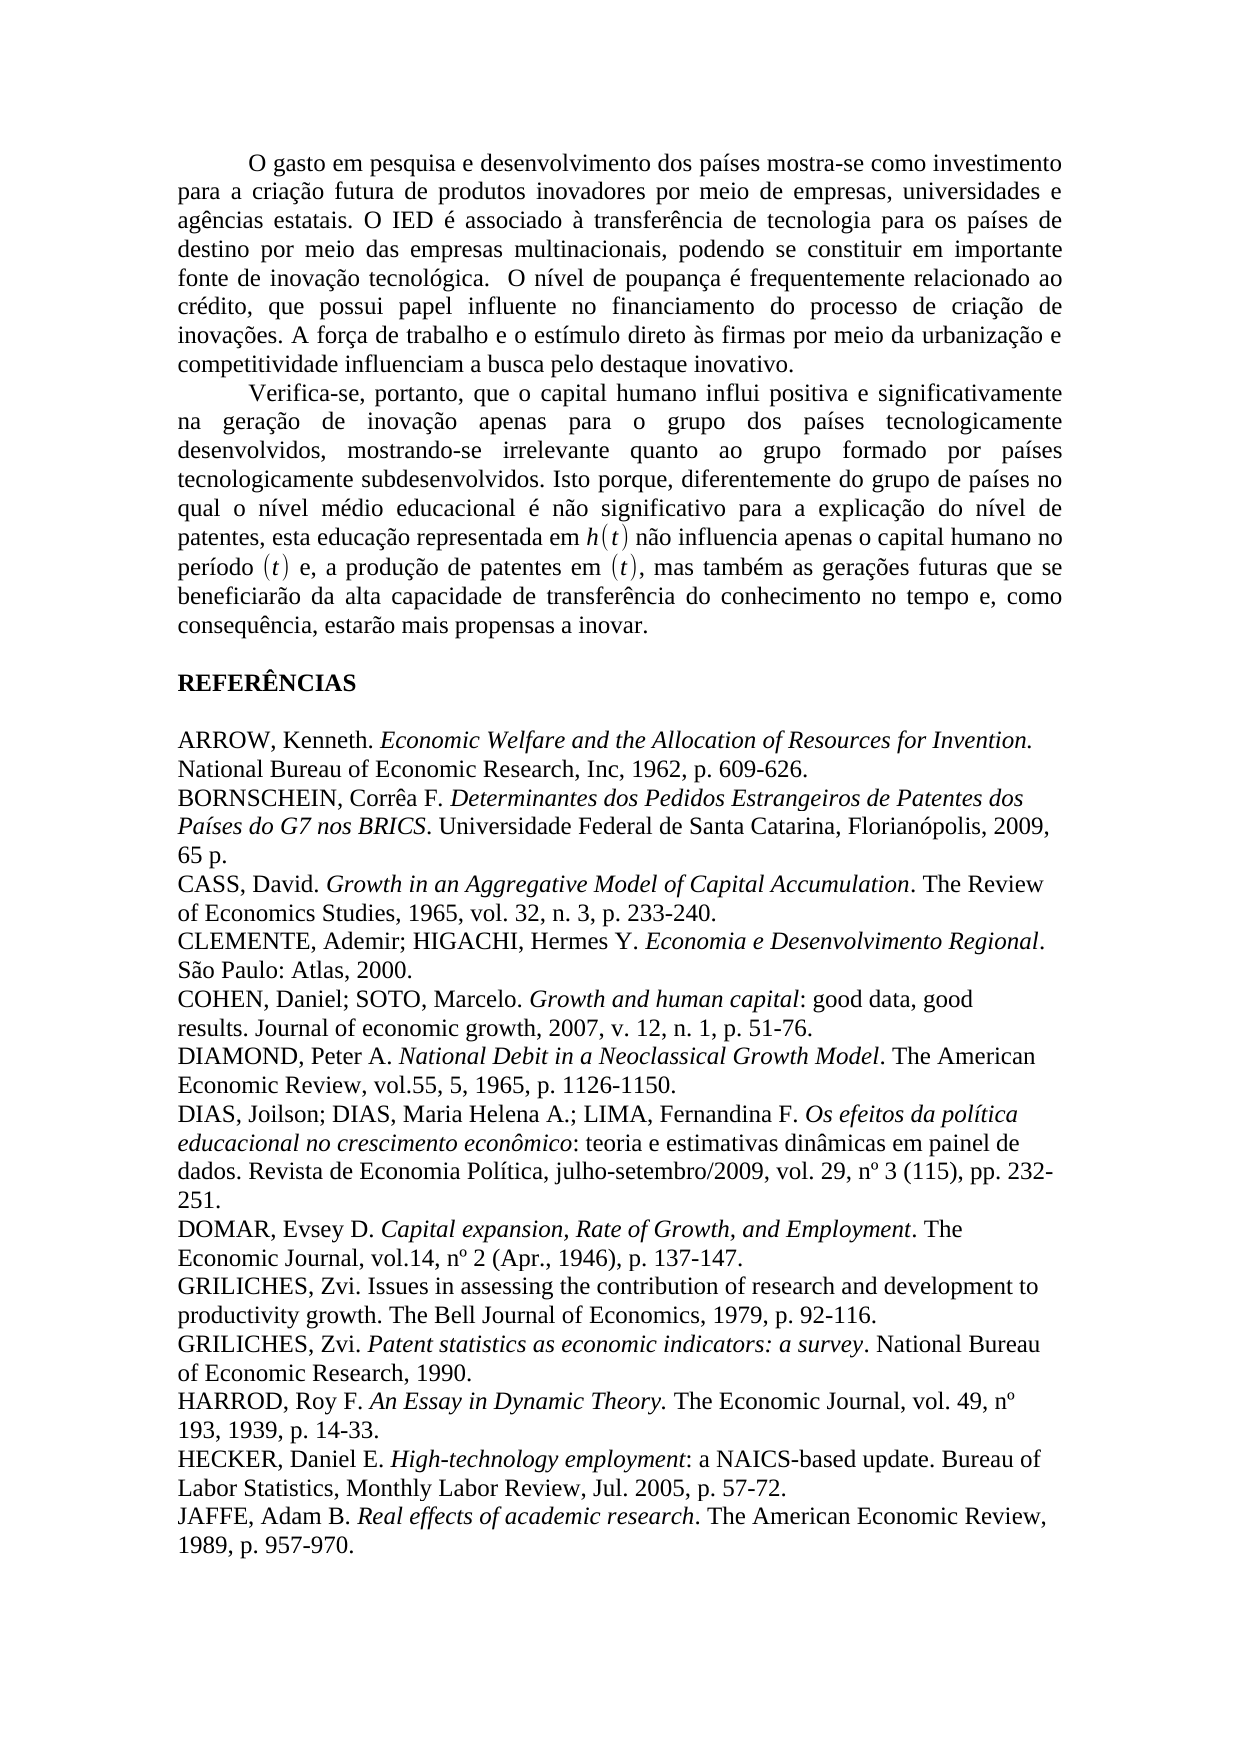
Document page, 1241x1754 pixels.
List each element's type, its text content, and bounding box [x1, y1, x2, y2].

text GRILICHES, Zvi. Issues in assessing the contribution of research and development to productivity growth. The Bell Journal of Economics, 1979, p. 92-116. [877, 1271, 1063, 1329]
text ARROW, Kenneth. Economic Welfare and the Allocation of Resources for Invention. National Bureau of Economic Research, Inc, 1962, p. 609-626. [177, 725, 1063, 783]
text DIAMOND, Peter A. National Debit in a Neoclassical Growth Model. The American Economic Review, vol.55, 5, 1965, p. 1126-1150. [177, 1041, 1063, 1099]
text DOMAR, Evsey D. Capital expansion, Rate of Growth, and Employment. The Economic Journal, vol.14, nº 2 (Apr., 1946), p. 137-147. [743, 1214, 1063, 1271]
text GRILICHES, Zvi. Patent statistics as economic indicators: a survey. National Bureau of Economic Research, 1990. [472, 1329, 1063, 1386]
text CLEMENTE, Ademir; HIGACHI, Hermes Y. Economia e Desenvolvimento Regional. São Paulo: Atlas, 2000. [177, 926, 1063, 984]
text CASS, David. Growth in an Aggregative Model of Capital Accumulation. The Review of Economics Studies, 1965, vol. 32, n. 3, p. 233-240. [177, 869, 1063, 926]
text O gasto em pesquisa e desenvolvimento dos países mostra-se como investimento para a criação futura de produtos inovadores por meio de empresas, universidades e agências estatais. O IED é associado à transferência de tecnologia para os países de destino por meio das empresas multinacionais, podendo se constituir em importante fonte de inovação tecnológica. O nível de poupança é frequentemente relacionado ao crédito, que possui papel influente no financiamento do processo de criação de inovações. A força de trabalho e o estímulo direto às firmas por meio da urbanização e competitividade influenciam a busca pelo destaque inovativo. [177, 148, 1063, 378]
text HARROD, Roy F. An Essay in Dynamic Theory. The Economic Journal, vol. 49, nº 193, 1939, p. 14-33. [177, 1386, 1063, 1444]
text DIAS, Joilson; DIAS, Maria Helena A.; LIMA, Fernandina F. Os efeitos da política educacional no crescimento econômico: teoria e estimativas dinâmicas em painel de dados. Revista de Economia Política, julho-setembro/2009, vol. 29, nº 3 (115), pp. 232-251. [177, 1099, 1063, 1214]
text BORNSCHEIN, Corrêa F. Determinantes dos Pedidos Estrangeiros de Patentes dos Países do G7 nos BRICS. Universidade Federal de Santa Catarina, Florianópolis, 2009, 65 p. [227, 783, 1063, 869]
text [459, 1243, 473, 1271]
text HECKER, Daniel E. High-technology employment: a NAICS-based update. Bureau of Labor Statistics, Monthly Labor Review, Jul. 2005, p. 57-72. [177, 1444, 1063, 1501]
text REFERÊNCIAS [177, 668, 1063, 696]
text COHEN, Daniel; SOTO, Marcelo. Growth and human capital: good data, good results. Journal of economic growth, 2007, v. 12, n. 1, p. 51-76. [813, 984, 1063, 1041]
text JAFFE, Adam B. Real effects of academic research. The American Economic Review, 1989, p. 957-970. [354, 1501, 1063, 1559]
text Verifica-se, portanto, que o capital humano influi positiva e significativamente na geração de inovação apenas para o grupo dos países tecnologicamente desenvolvidos, mostrando-se irrelevante quanto ao grupo formado por países tecnologicamente subdesenvolvidos. Isto porque, diferentemente do grupo de países no qual o nível médio educacional é não significativo para a explicação do nível de patentes, esta educação representada em não influencia apenas o capital humano no período e, a produção de patentes em , mas também as gerações futuras que se beneficiarão da alta capacidade de transferência do conhecimento no tempo e, como consequência, estarão mais propensas a inovar. [177, 378, 1063, 639]
